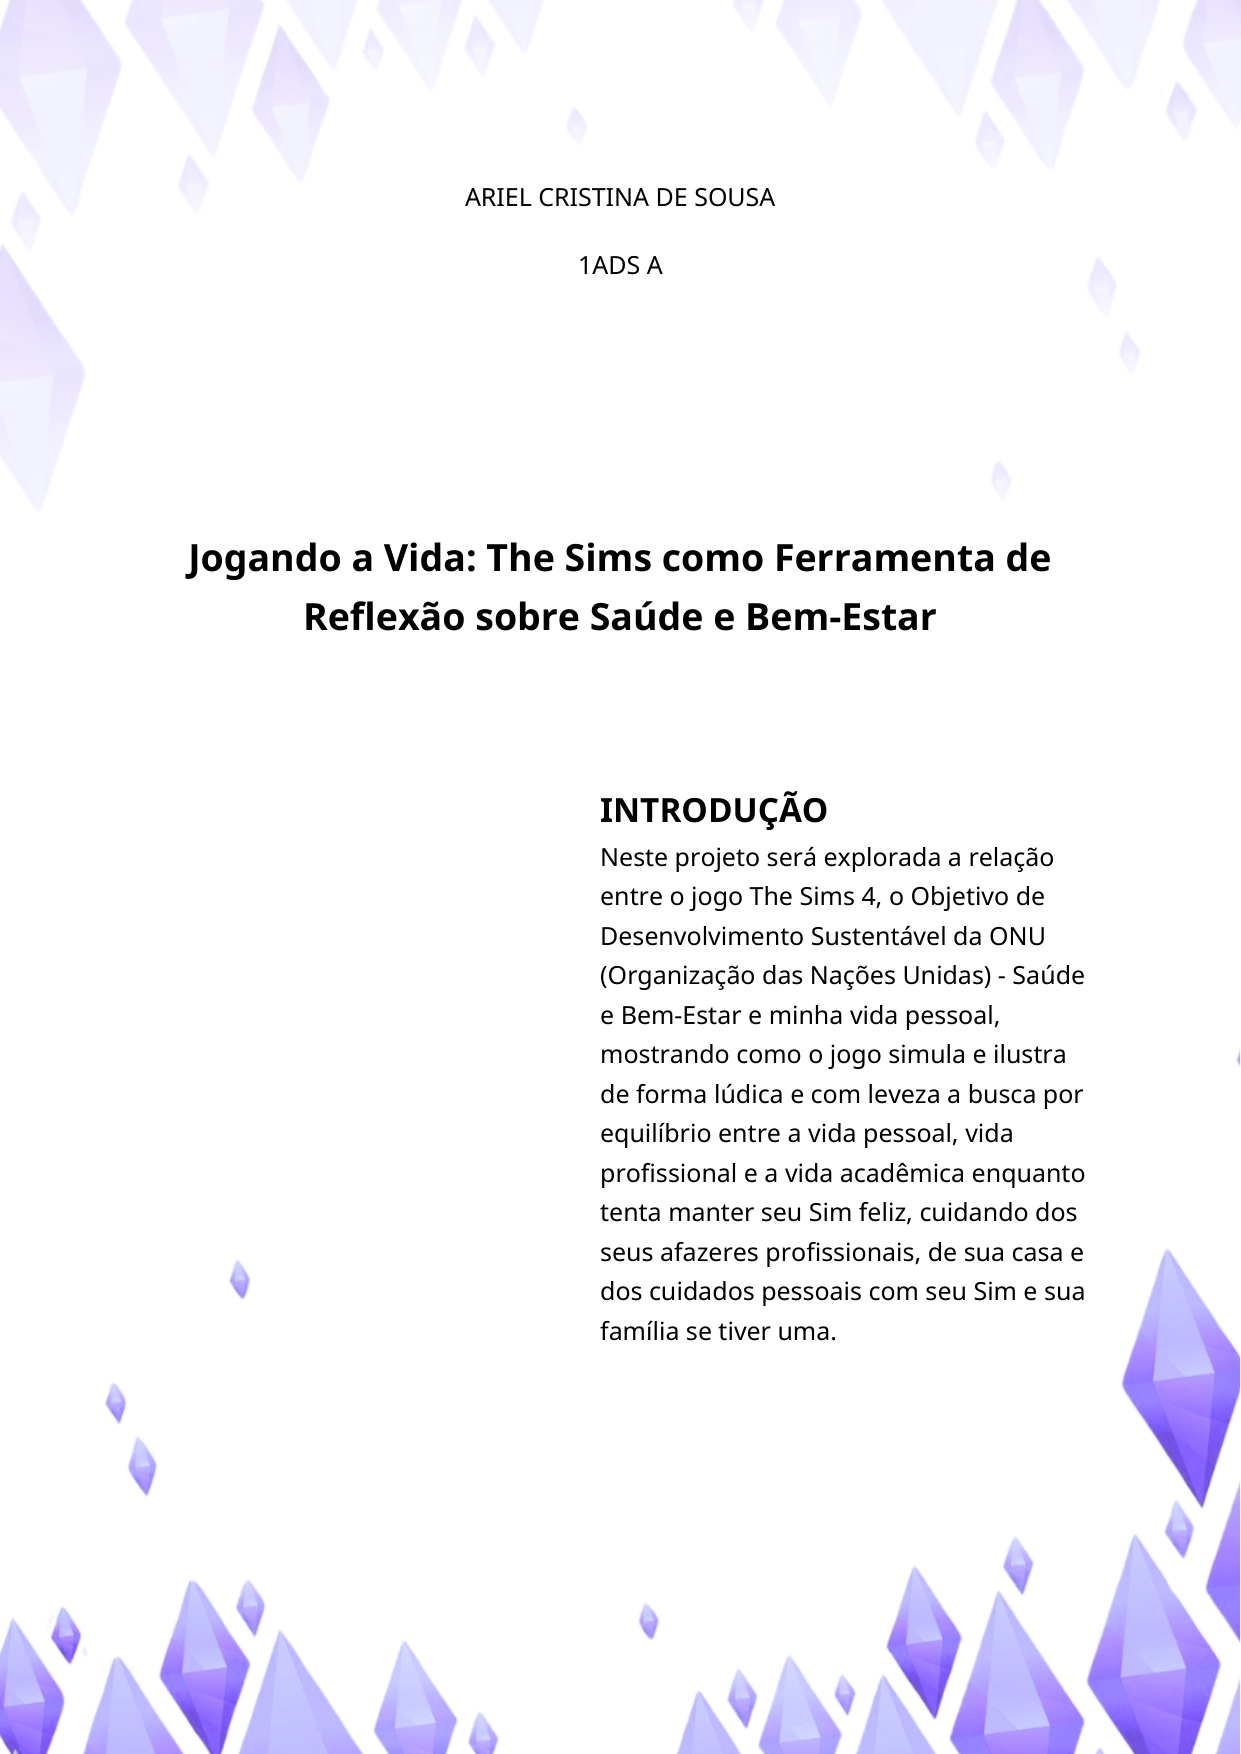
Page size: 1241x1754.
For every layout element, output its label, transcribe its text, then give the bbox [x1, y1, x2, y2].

text 1ADS A [150, 248, 1090, 282]
picture [0, 939, 1241, 1754]
text Neste projeto será explorada a relação entre o jogo The Sims 4, o Objetivo de Desenvolvimento Sustentável da ONU (Organização das Nações Unidas) - Saúde e Bem-Estar e minha vida pessoal, mostrando como o jogo simula e ilustra de forma lúdica e com leveza a busca por equilíbrio entre a vida pessoal, vida profissional e a vida acadêmica enquanto tenta manter seu Sim feliz, cuidando dos seus afazeres profissionais, de sua casa e dos cuidados pessoais com seu Sim e sua família se tiver uma. [600, 839, 1090, 1347]
text Jogando a Vida: The Sims como Ferramenta de Reflexão sobre Saúde e Bem-Estar [150, 531, 1090, 641]
text ARIEL CRISTINA DE SOUSA [150, 179, 1090, 213]
text INTRODUÇÃO [600, 787, 1090, 832]
